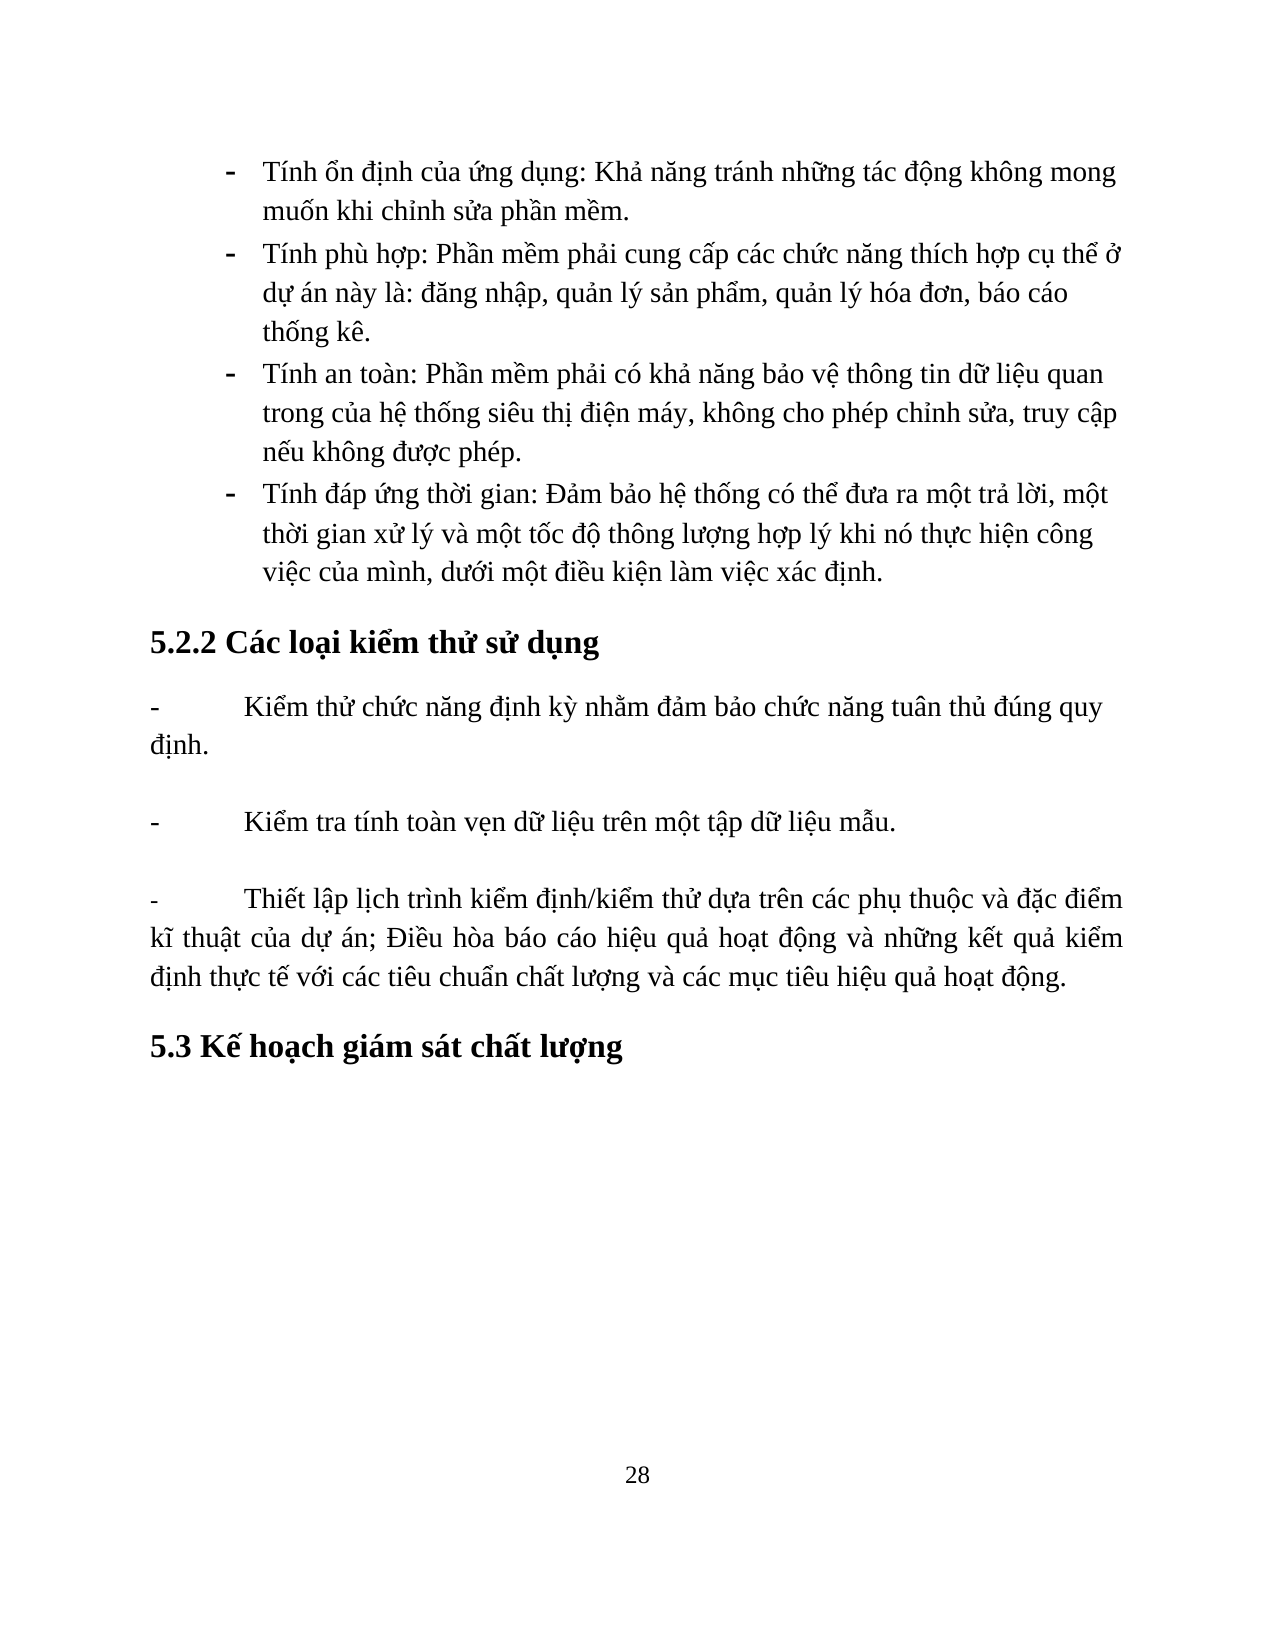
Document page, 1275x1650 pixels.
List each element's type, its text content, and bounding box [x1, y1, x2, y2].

list Thiết lập lịch trình kiểm định/kiểm thử dựa trên các phụ thuộc và đặc điểm kĩ thuật của dự án; Điều hòa báo cáo hiệu quả hoạt động và những kết quả kiểm định thực tế với các tiêu chuẩn chất lượng và các mục tiêu hiệu quả hoạt động. [150, 882, 1125, 992]
list Tính đáp ứng thời gian: Đảm bảo hệ thống có thể đưa ra một trả lời, một thời gian xử lý và một tốc độ thông lượng hợp lý khi nó thực hiện công việc của mình, dưới một điều kiện làm việc xác định. [225, 473, 1125, 588]
text 5.2.2 Các loại kiểm thử sử dụng [150, 622, 1125, 660]
list Kiểm thử chức năng định kỳ nhằm đảm bảo chức năng tuân thủ đúng quy định. [150, 689, 1125, 761]
list Tính ổn định của ứng dụng: Khả năng tránh những tác động không mong muốn khi chỉnh sửa phần mềm. [225, 150, 1125, 227]
list Tính phù hợp: Phần mềm phải cung cấp các chức năng thích hợp cụ thể ở dự án này là: đăng nhập, quản lý sản phẩm, quản lý hóa đơn, báo cáo thống kê. [225, 232, 1125, 347]
list Tính an toàn: Phần mềm phải có khả năng bảo vệ thông tin dữ liệu quan trong của hệ thống siêu thị điện máy, không cho phép chỉnh sửa, truy cập nếu không được phép. [225, 352, 1125, 468]
text 5.3 Kế hoạch giám sát chất lượng [150, 1026, 1125, 1064]
list Kiểm tra tính toàn vẹn dữ liệu trên một tập dữ liệu mẫu. [150, 804, 1125, 838]
